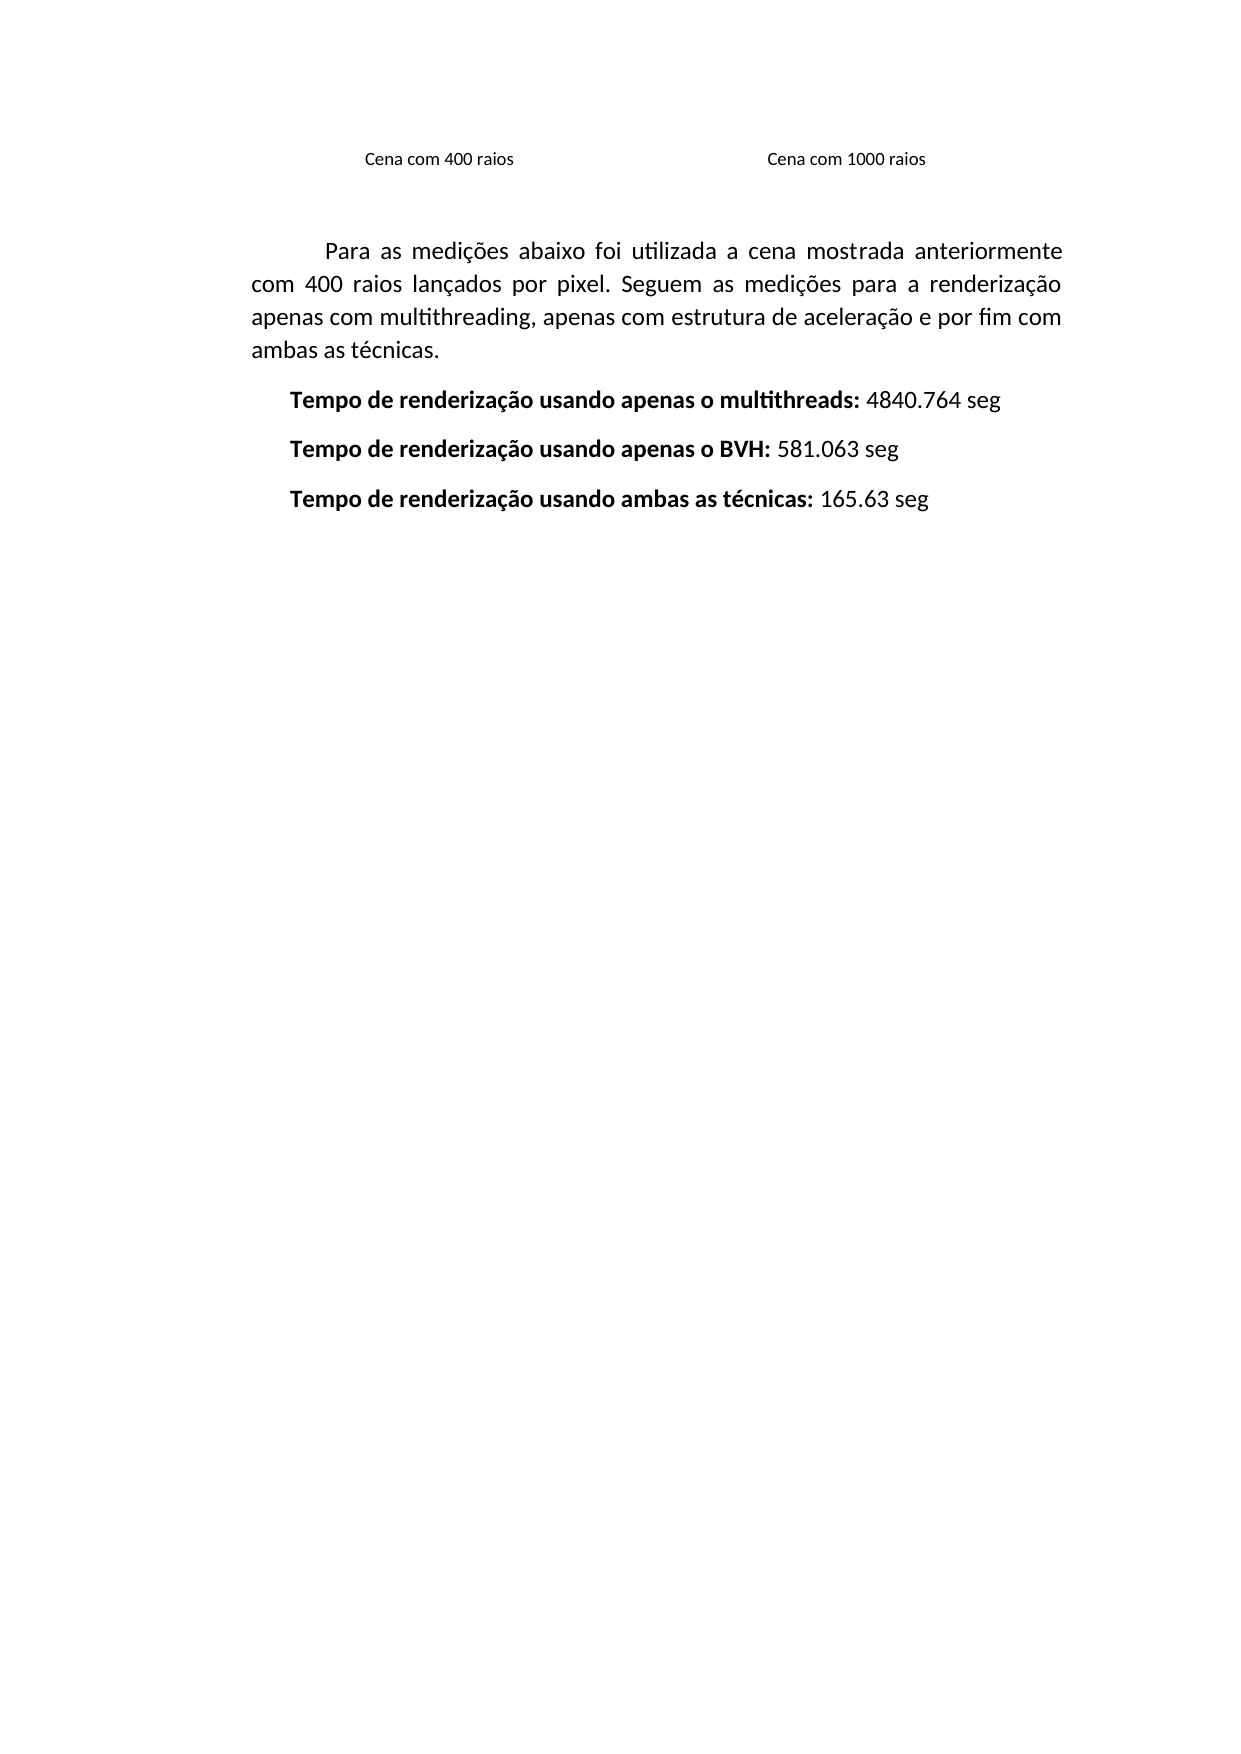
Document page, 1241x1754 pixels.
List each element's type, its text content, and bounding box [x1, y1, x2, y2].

text Tempo de renderização usando ambas as técnicas: 165.63 seg [216, 483, 1063, 513]
text Tempo de renderização usando apenas o BVH: 581.063 seg [216, 433, 1063, 464]
text Cena com 400 raios Cena com 1000 raios [291, 148, 1063, 171]
text Para as medições abaixo foi utilizada a cena mostrada anteriormente com 400 raios lançados por pixel. Seguem as medições para a renderização apenas com multithreading, apenas com estrutura de aceleração e por fim com ambas as técnicas. [251, 235, 1063, 365]
text Tempo de renderização usando apenas o multithreads: 4840.764 seg [216, 384, 1063, 414]
